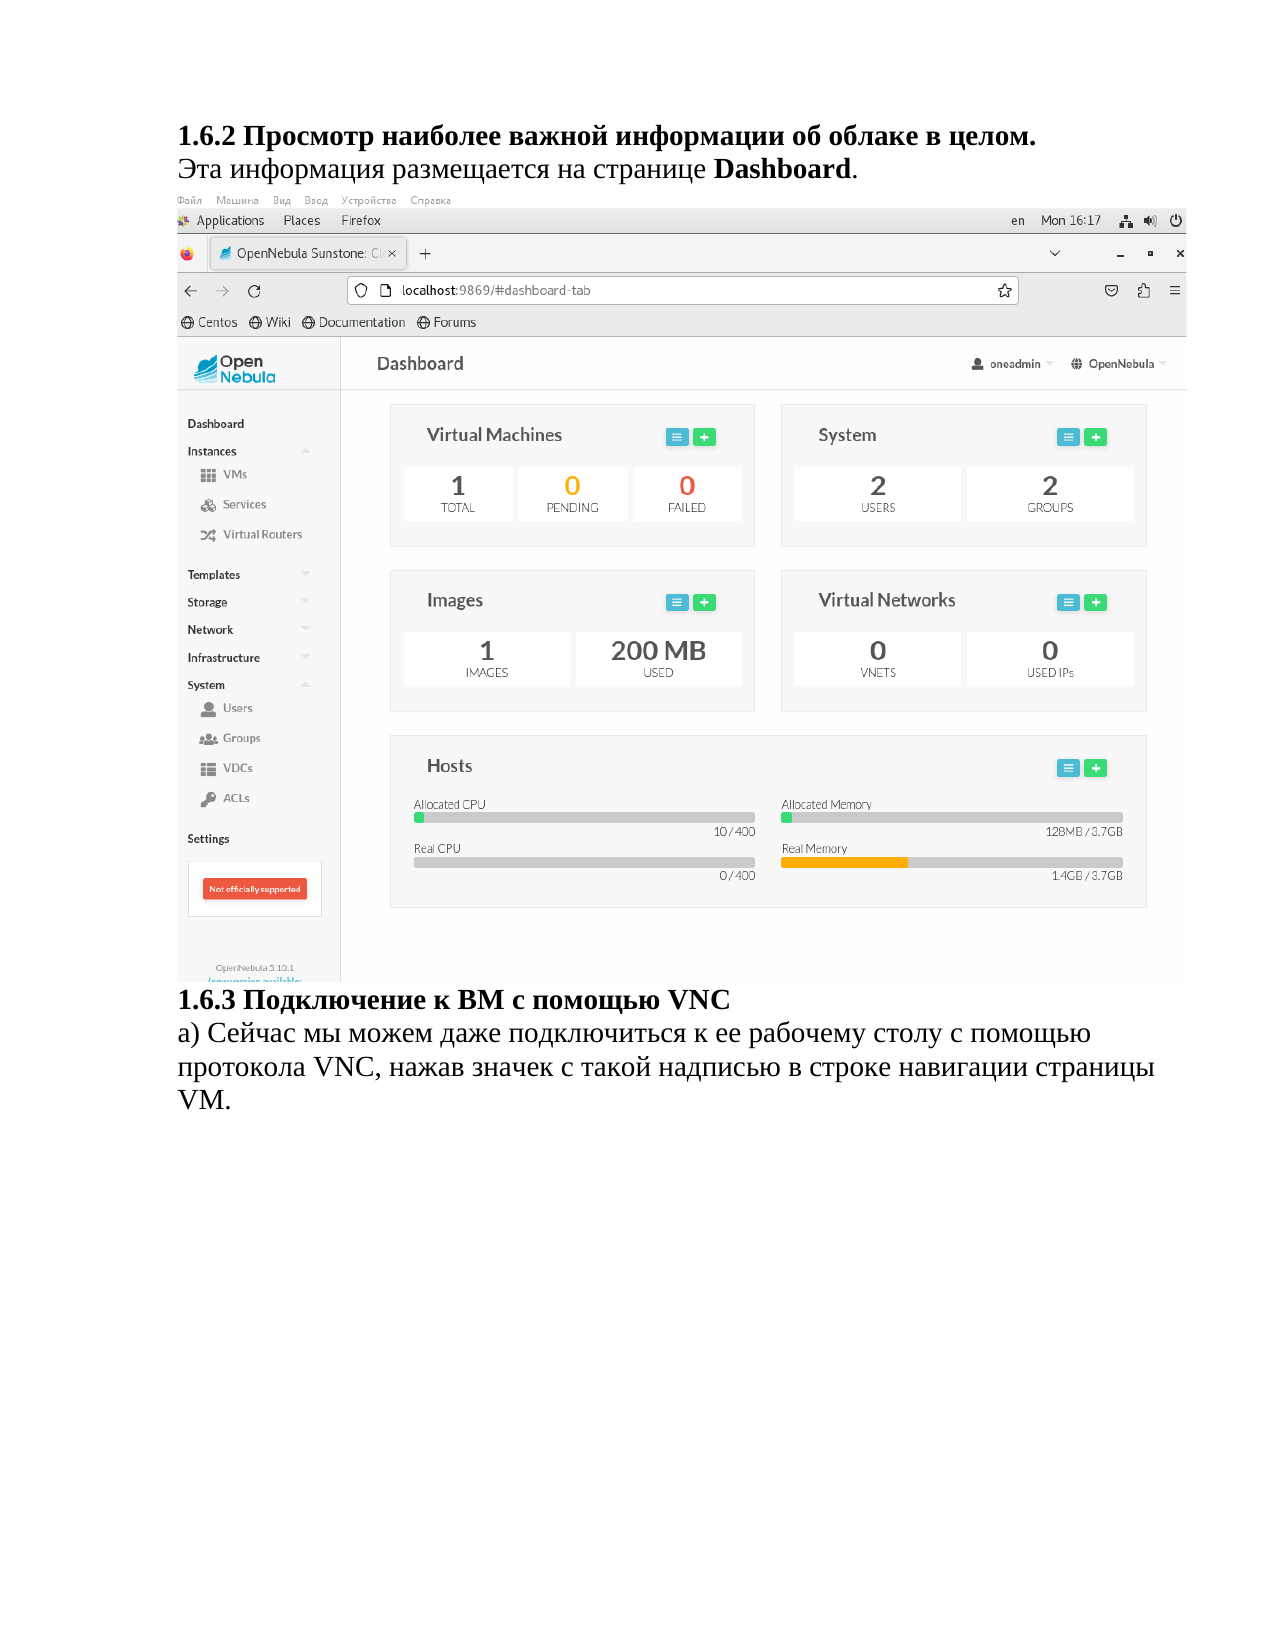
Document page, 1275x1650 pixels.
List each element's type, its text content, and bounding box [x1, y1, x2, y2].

text Эта информация размещается на странице Dashboard. [177, 152, 1186, 185]
picture [177, 185, 1187, 982]
text 1.6.3 Подключение к ВМ с помощью VNC [177, 982, 1186, 1015]
text 1.6.2 Просмотр наиболее важной информации об облаке в целом. [177, 118, 1186, 152]
text а) Сейчас мы можем даже подключиться к ее рабочему столу с помощью протокола VNC, нажав значек с такой надписью в строке навигации страницы VM. [177, 1015, 1186, 1116]
